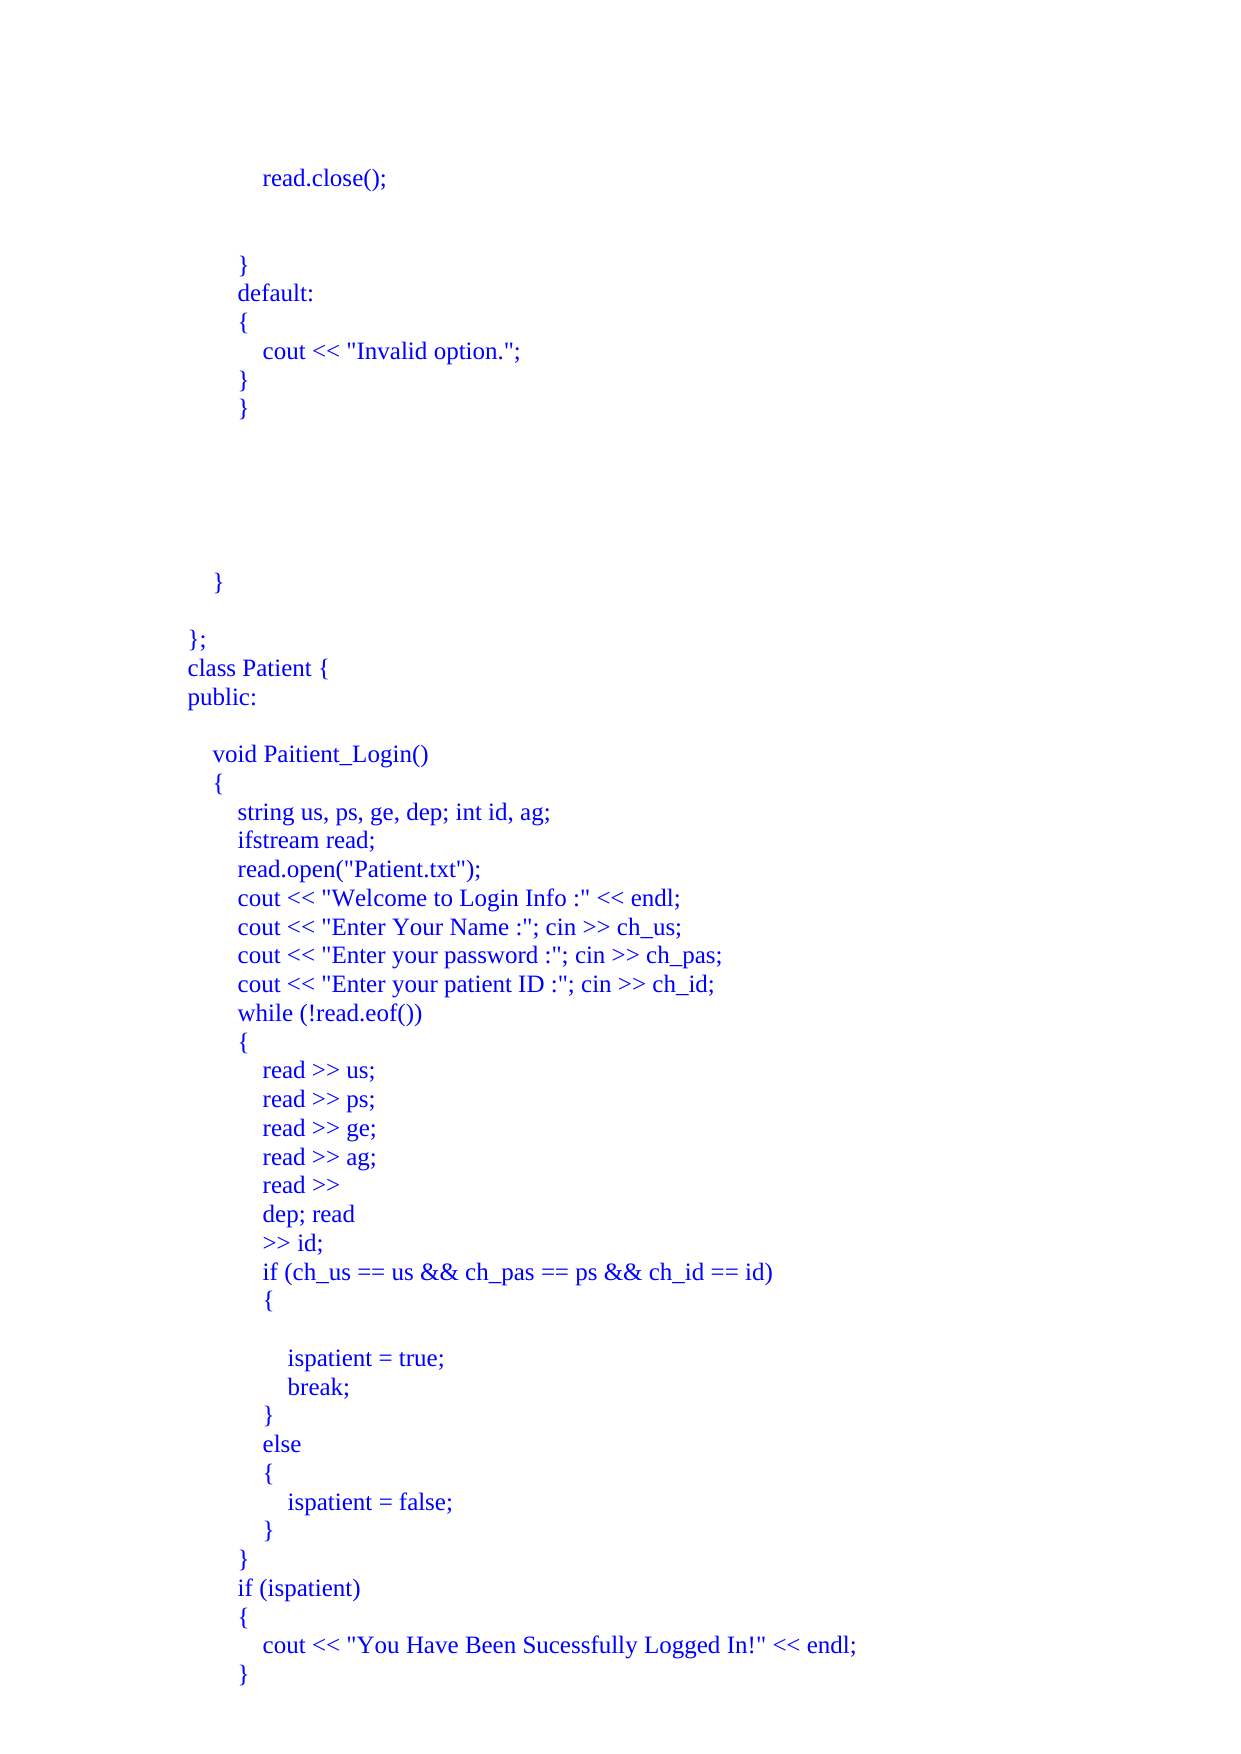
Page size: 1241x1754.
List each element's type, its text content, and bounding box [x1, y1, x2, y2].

text } [237, 365, 1065, 393]
text { [237, 1602, 1065, 1631]
text } [212, 567, 1065, 595]
text cout << "Welcome to Login Info :" << endl; cout << "Enter Your Name :"; cin >> ch_us; cout << "Enter your password :"; cin >> ch_pas; cout << "Enter your patient ID :"; cin >> ch_id; while (!read.eof()) [237, 883, 723, 1027]
text } [237, 1544, 1065, 1573]
text { [237, 1027, 1065, 1056]
text } [237, 393, 1065, 422]
text } [237, 1659, 1065, 1688]
text read.close(); [262, 163, 1065, 192]
text } [262, 1401, 1065, 1429]
text if (ispatient) [237, 1573, 1065, 1602]
text } [237, 250, 1065, 278]
text class Patient { public: [187, 653, 332, 710]
text read >> us; read >> ps; read >> ge; read >> ag; read >> dep; read >> id; [262, 1056, 389, 1257]
text ispatient = true; break; [287, 1343, 446, 1401]
text void Paitient_Login() [212, 739, 1065, 768]
text cout << "You Have Been Sucessfully Logged In!" << endl; [262, 1631, 1065, 1659]
text } [262, 1516, 1065, 1544]
text cout << "Invalid option."; [262, 336, 1065, 365]
text if (ch_us == us && ch_pas == ps && ch_id == id) [262, 1257, 1065, 1286]
text string us, ps, ge, dep; int id, ag; ifstream read; read.open("Patient.txt"); [237, 797, 552, 883]
text else [262, 1429, 1065, 1458]
text { [262, 1286, 1065, 1314]
text { [212, 768, 1065, 797]
text default: [237, 278, 1065, 307]
text ispatient = false; [287, 1487, 1065, 1516]
text }; [187, 624, 1065, 653]
text { [262, 1458, 1065, 1487]
text { [237, 307, 1065, 336]
